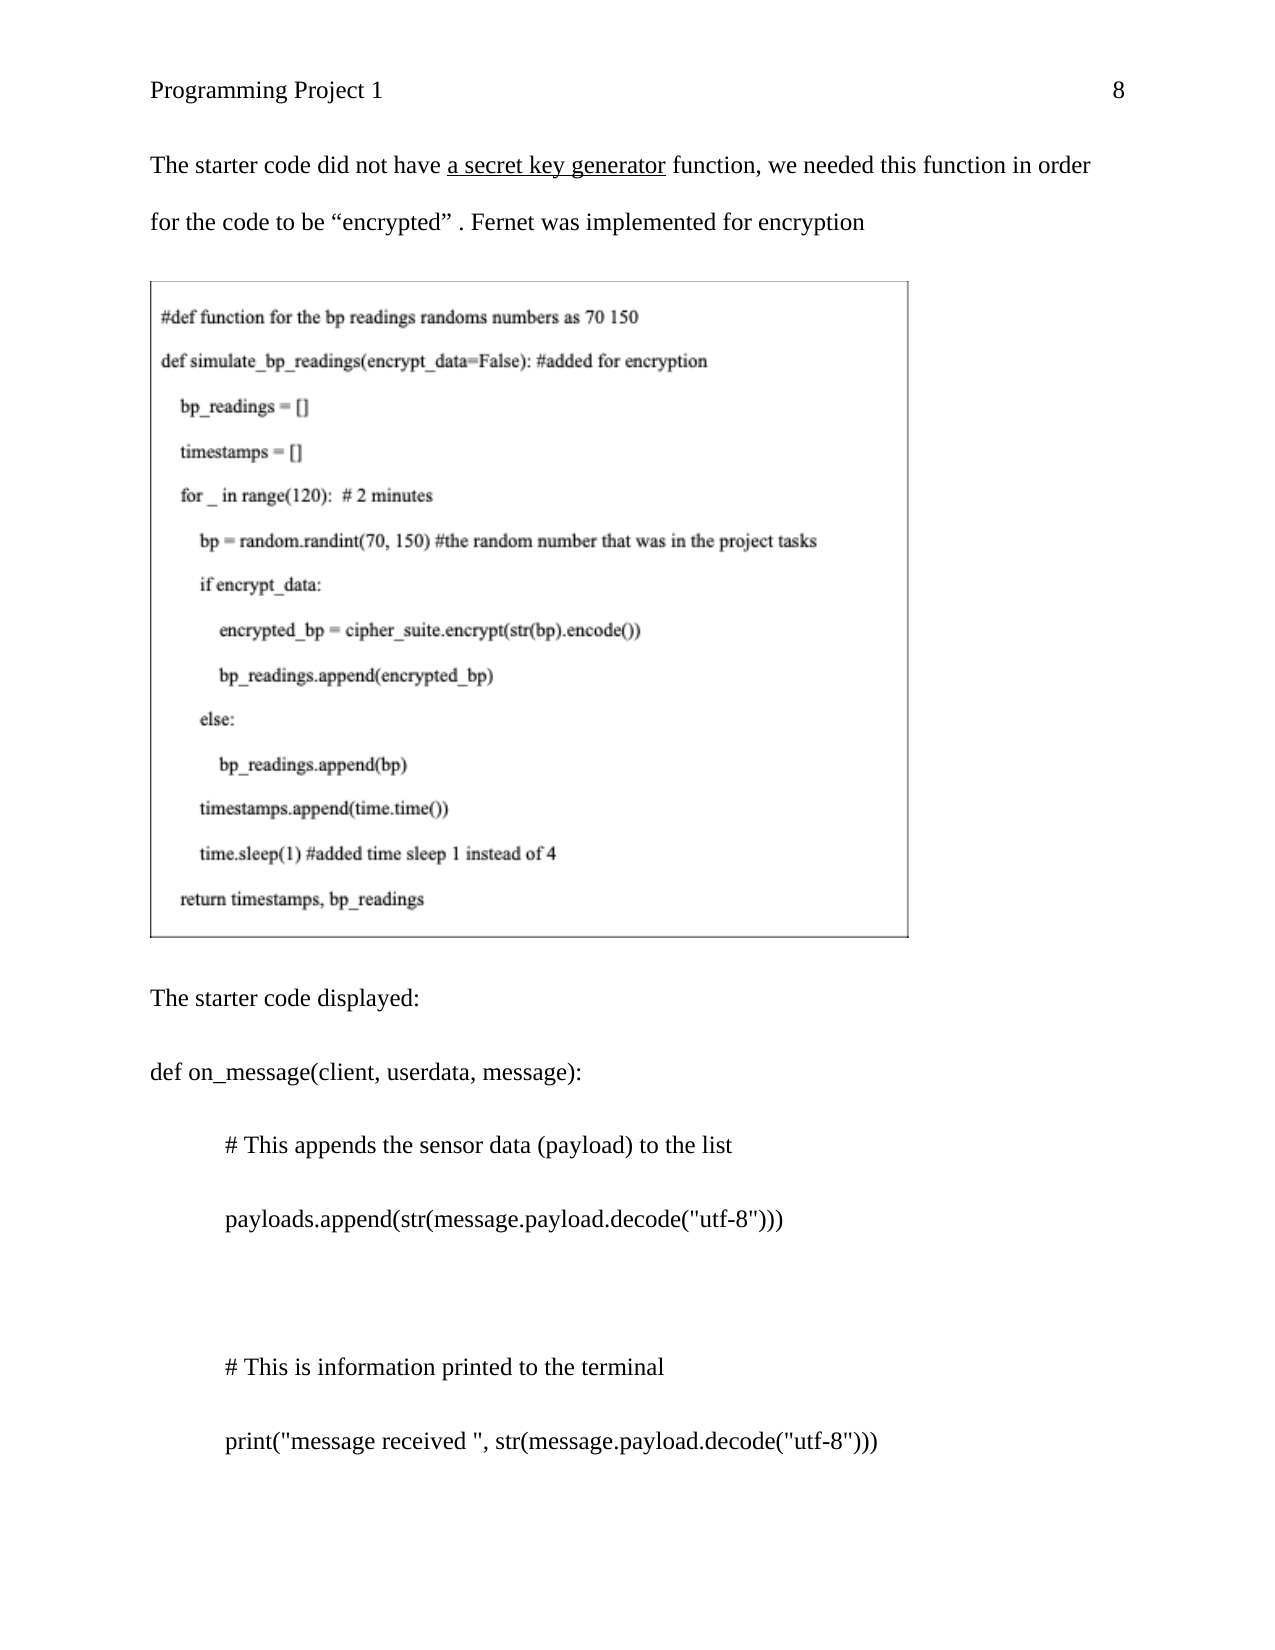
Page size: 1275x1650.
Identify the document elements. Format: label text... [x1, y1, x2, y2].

text print("message received ", str(message.payload.decode("utf-8"))) [150, 1426, 1125, 1455]
text The starter code displayed: [150, 983, 1125, 1012]
text # This appends the sensor data (payload) to the list [150, 1131, 1125, 1159]
picture [150, 281, 909, 938]
text payloads.append(str(message.payload.decode("utf-8"))) [150, 1204, 1125, 1233]
text # This is information printed to the terminal [150, 1352, 1125, 1381]
text The starter code did not have a secret key generator function, we needed this function in order for the code to be “encrypted” . Fernet was implemented for encryption [150, 150, 1125, 236]
text def on_message(client, userdata, message): [150, 1057, 1125, 1085]
